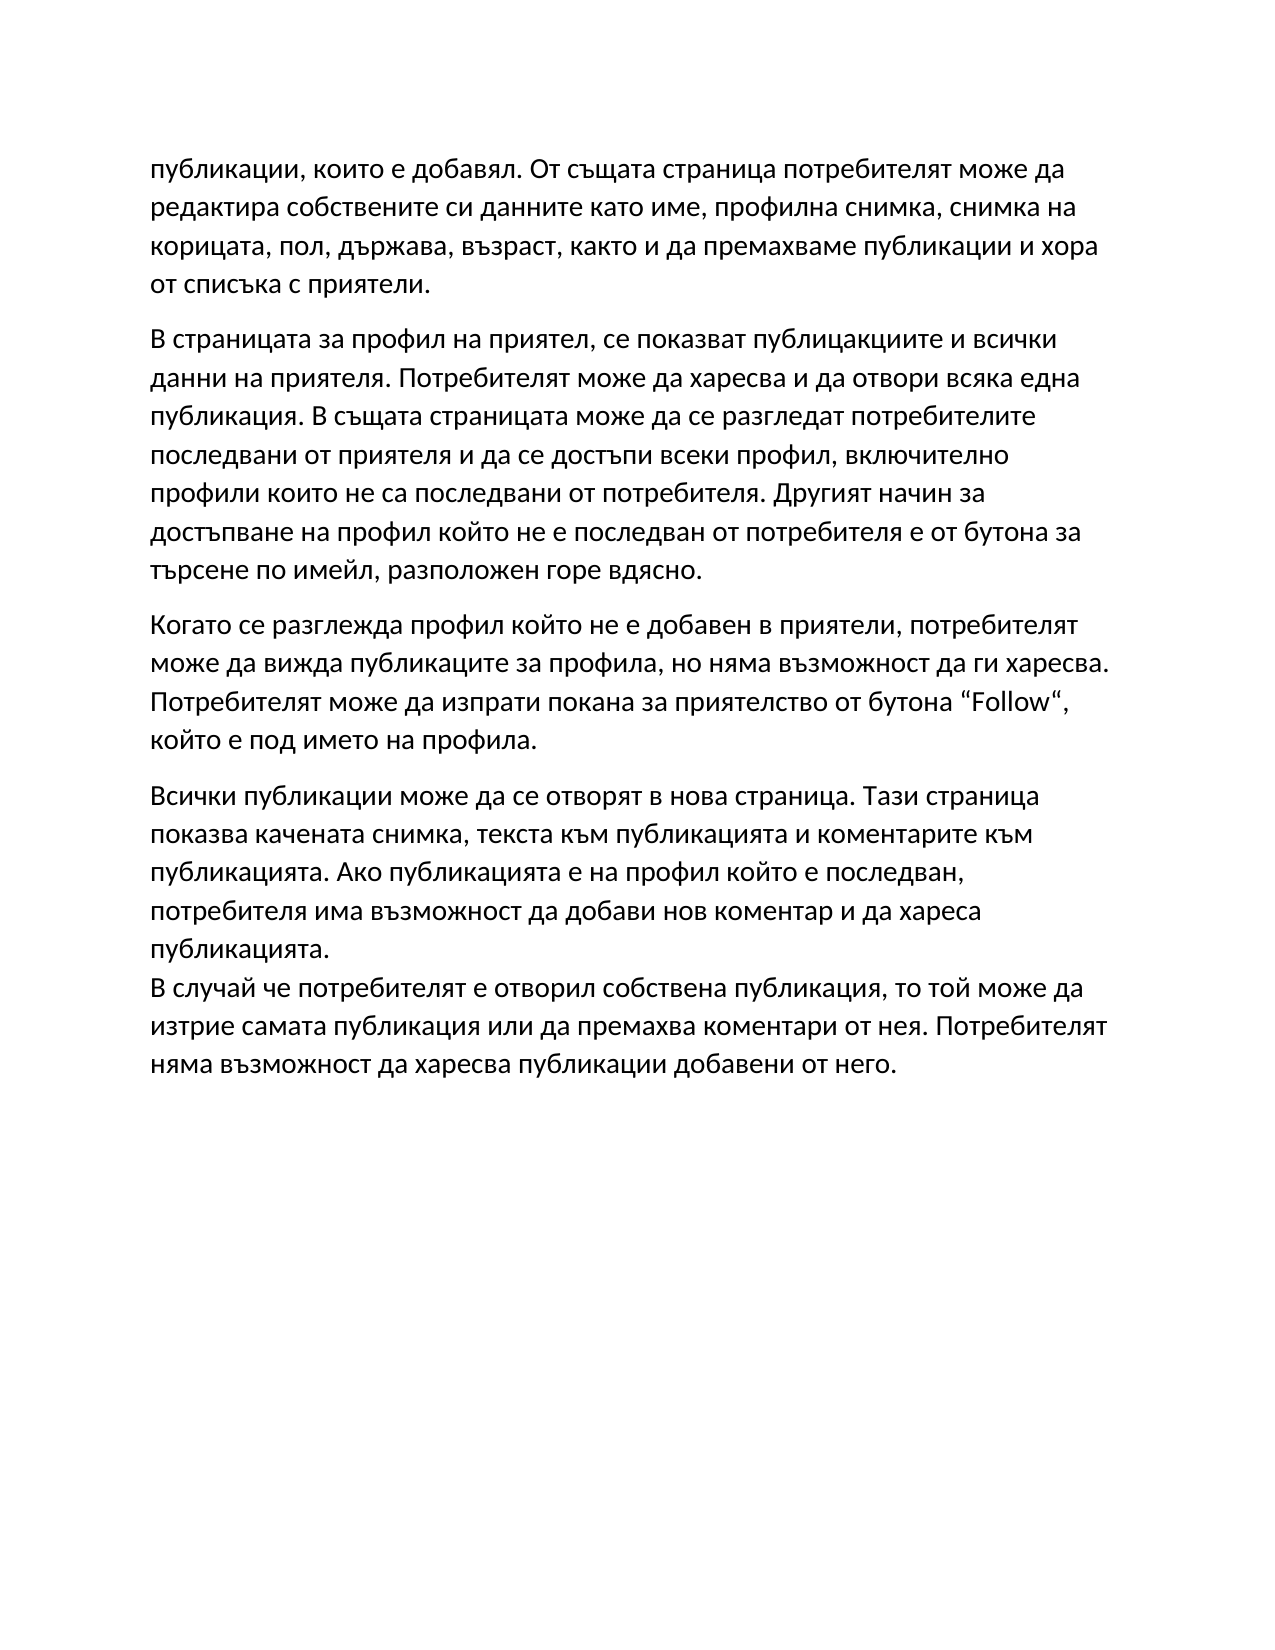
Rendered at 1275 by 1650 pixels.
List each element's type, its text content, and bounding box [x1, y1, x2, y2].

text Всички публикации може да се отворят в нова страница. Тази страница показва качената снимка, текста към публикацията и коментарите към публикацията. Ако публикацията е на профил който е последван, потребителя има възможност да добави нов коментар и да хареса публикацията. В случай че потребителят е отворил собствена публикация, то той може да изтрие самата публикация или да премахва коментари от нея. Потребителят няма възможност да харесва публикации добавени от него. [150, 777, 1125, 1081]
text Когато се разглежда профил който не е добавен в приятели, потребителят може да вижда публикаците за профила, но няма възможност да ги харесва. Потребителят може да изпрати покана за приятелство от бутона “Follow“, който е под името на профила. [150, 606, 1125, 757]
